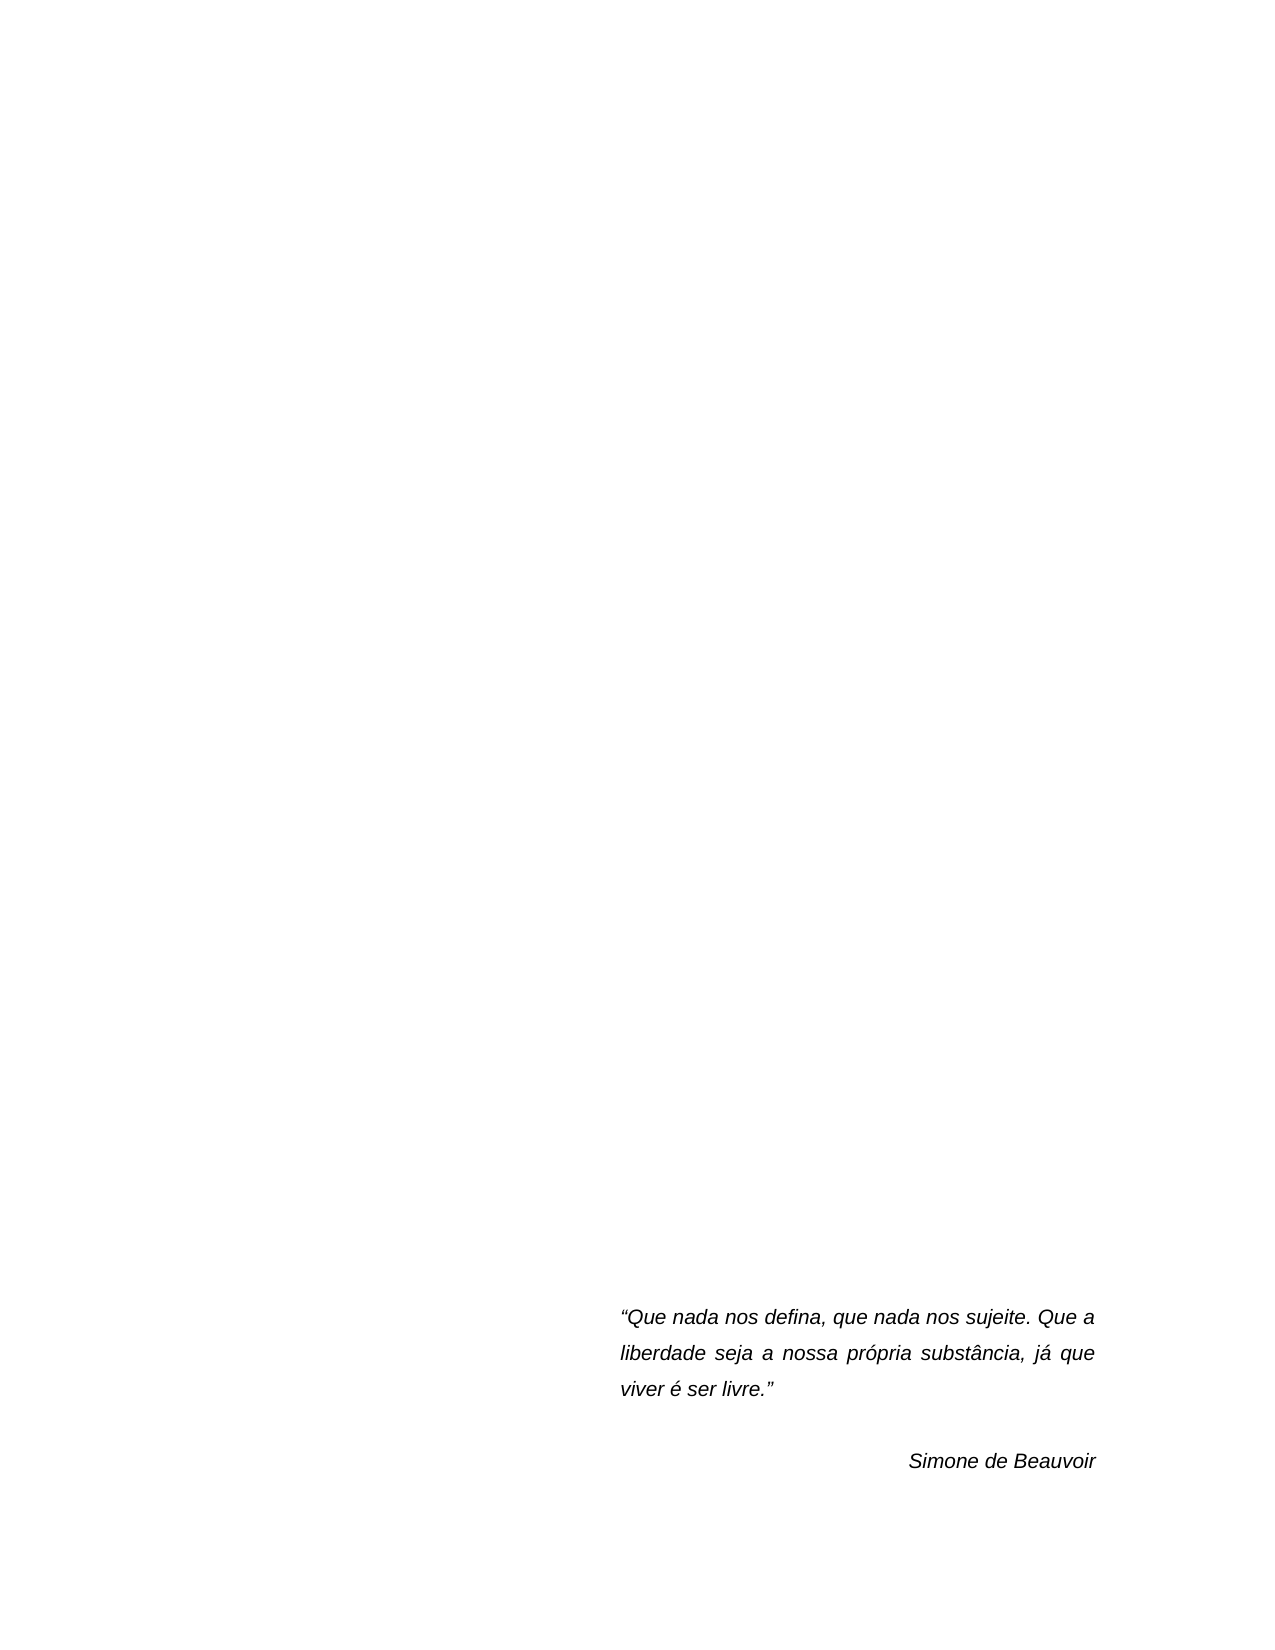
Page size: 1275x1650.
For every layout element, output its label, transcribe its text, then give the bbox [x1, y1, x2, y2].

title Simone de Beauvoir [620, 1448, 1098, 1472]
title “Que nada nos defina, que nada nos sujeite. Que a liberdade seja a nossa própria substância, já que viver é ser livre.” [620, 1305, 1098, 1401]
